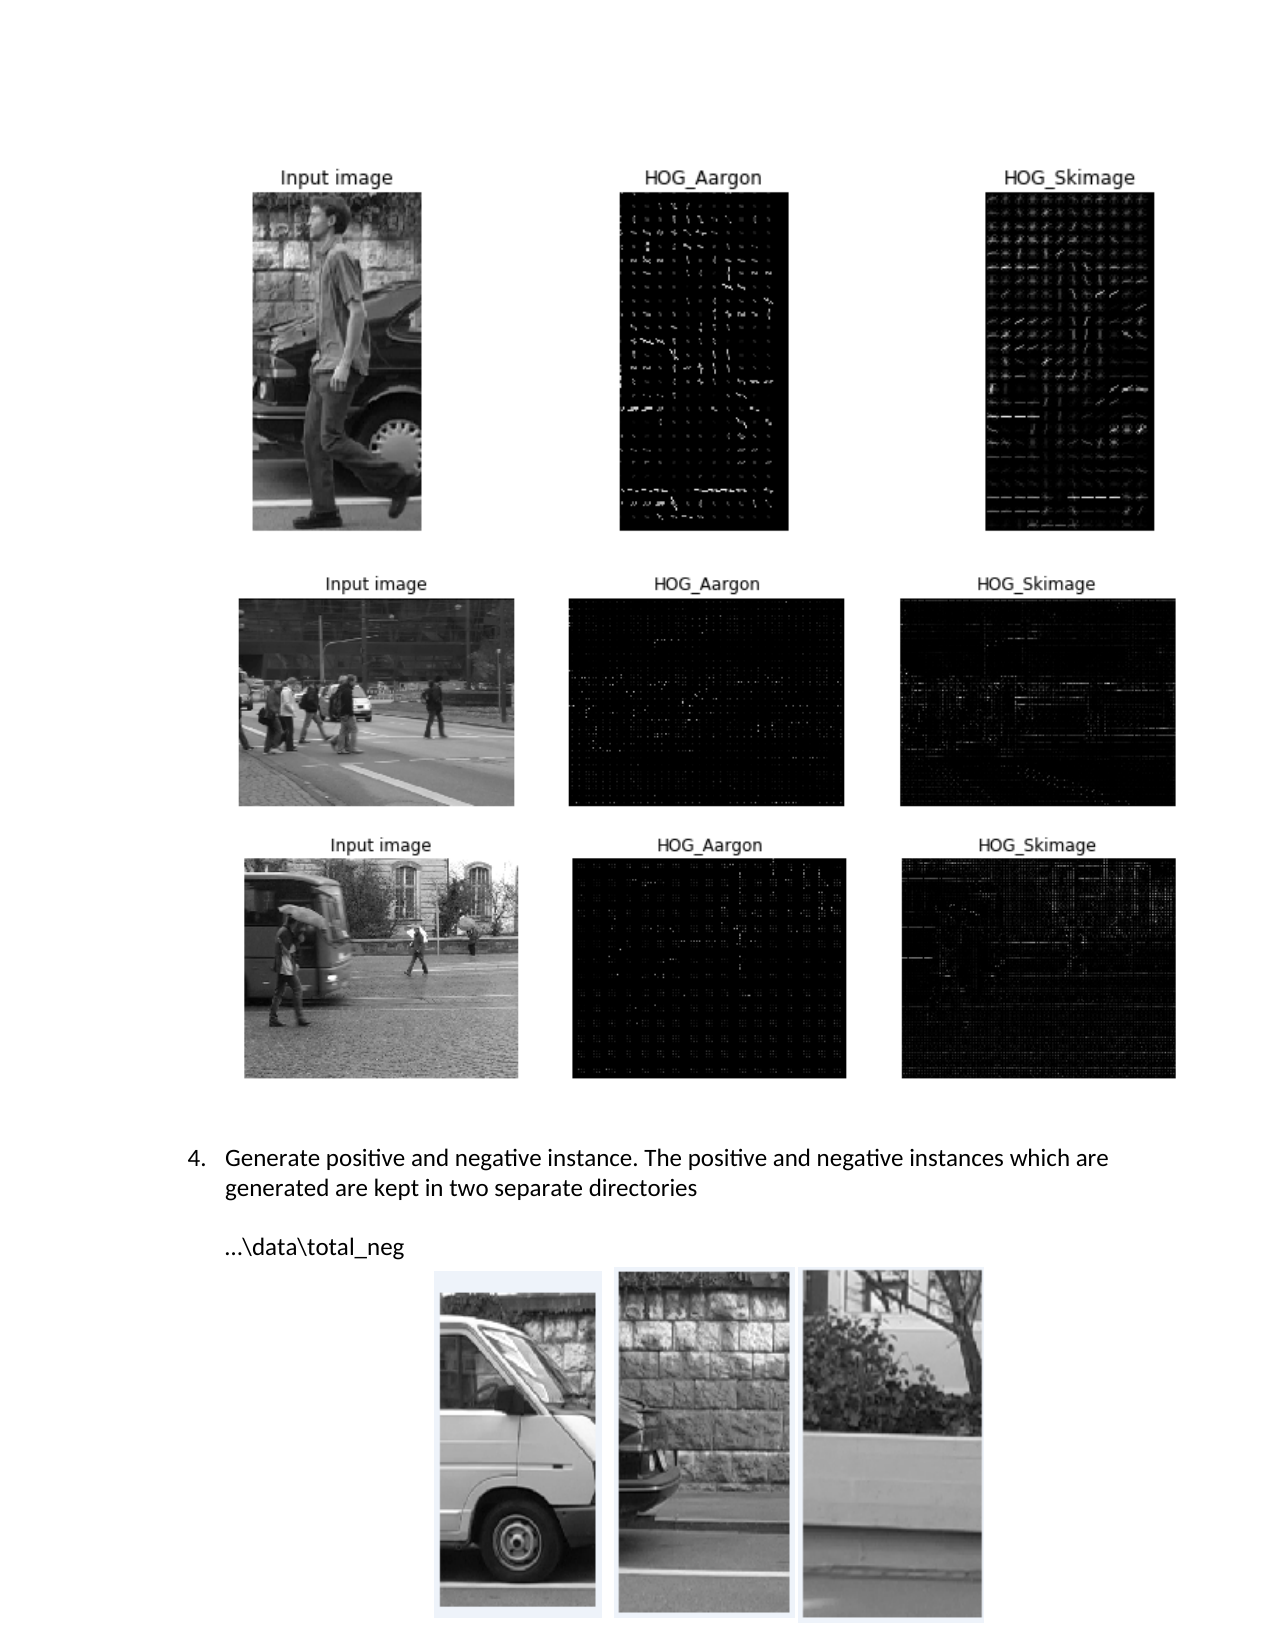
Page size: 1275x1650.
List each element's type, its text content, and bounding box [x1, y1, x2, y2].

text …\data\total_neg [150, 1231, 1125, 1262]
list Generate positive and negative instance. The positive and negative instances which are generated are kept in two separate directories [187, 1142, 1125, 1203]
picture [614, 1267, 795, 1618]
picture [225, 150, 1200, 1112]
picture [434, 1271, 602, 1618]
picture [798, 1267, 984, 1623]
